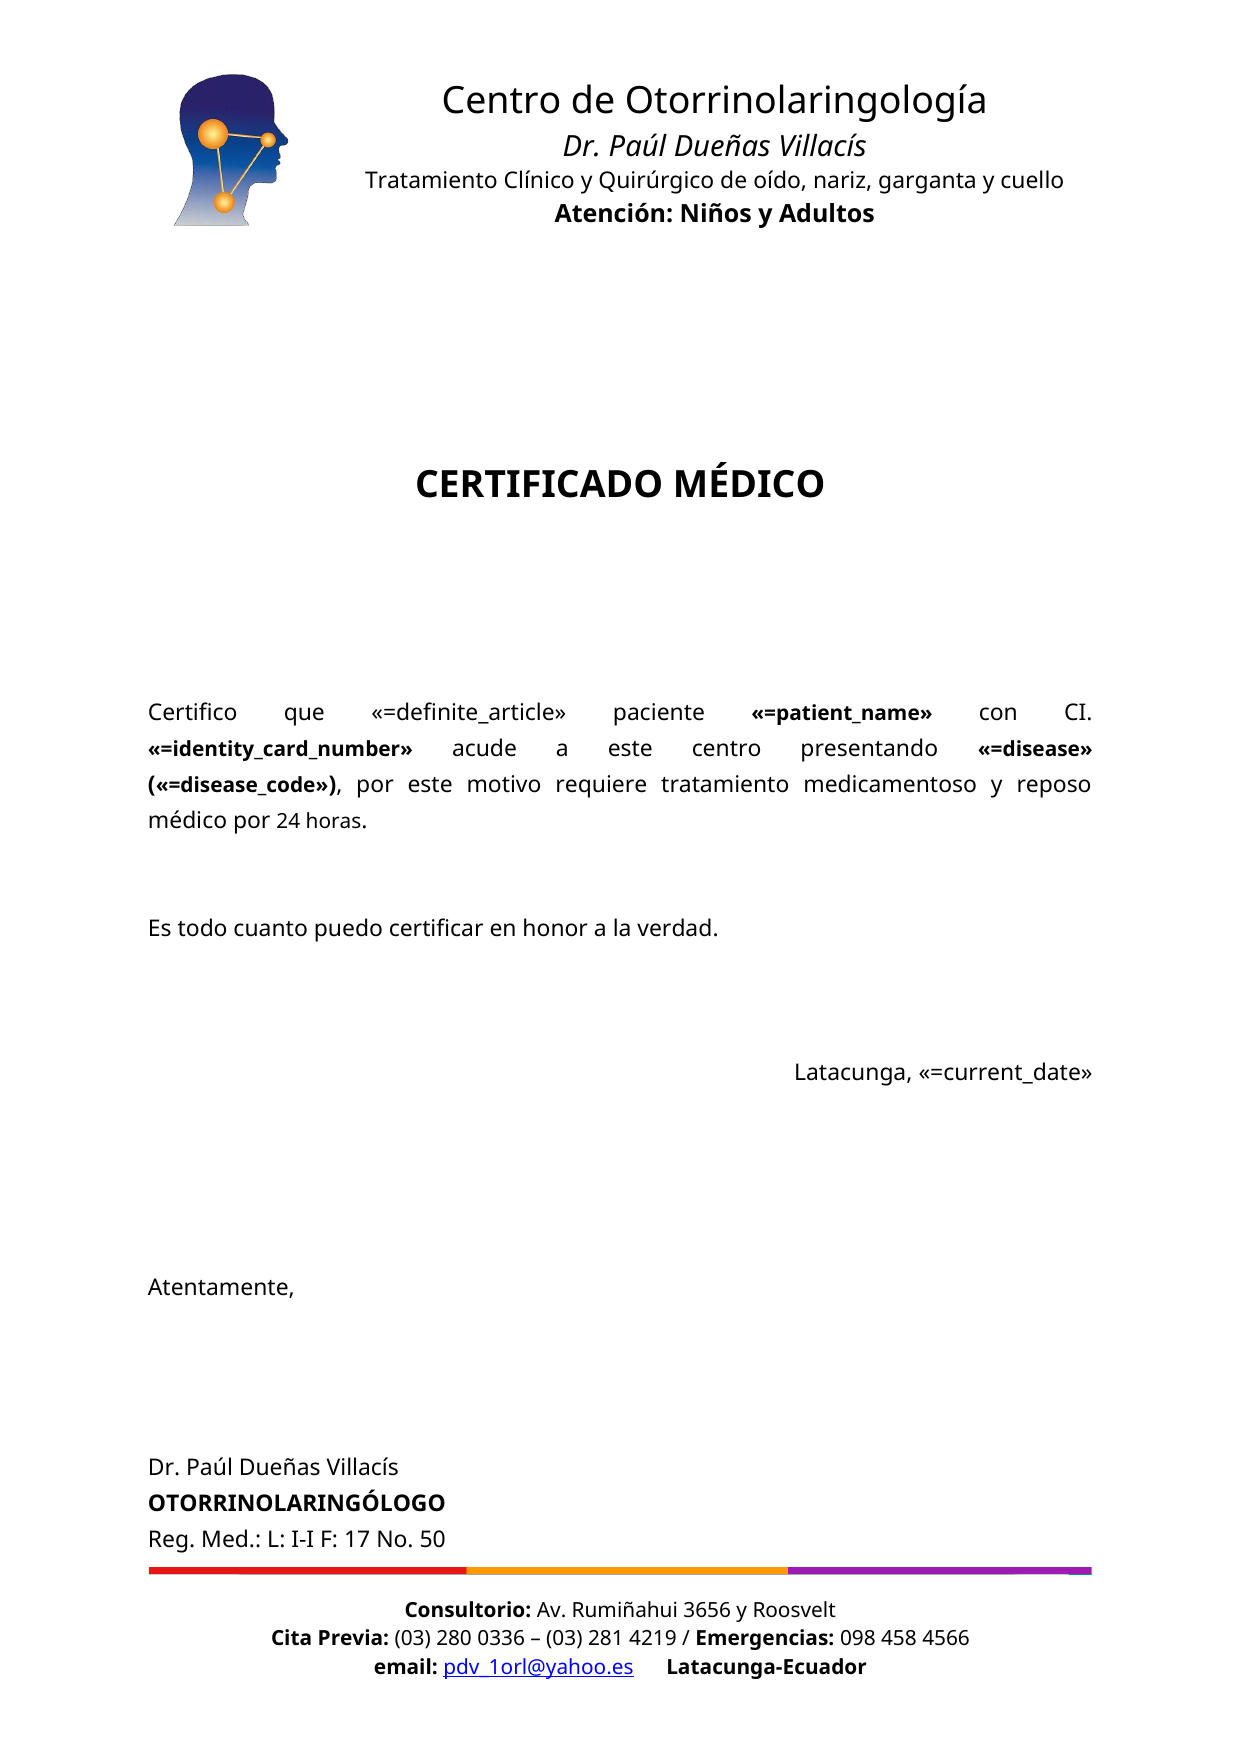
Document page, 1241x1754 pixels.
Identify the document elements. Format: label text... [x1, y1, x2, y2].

picture [148, 1566, 1092, 1575]
picture [172, 73, 289, 226]
text Atentamente, [148, 1271, 1092, 1302]
text CERTIFICADO MÉDICO [148, 458, 1092, 509]
text Reg. Med.: L: I-I F: 17 No. 50 [148, 1523, 1092, 1554]
text Latacunga, «=current_date» [148, 1055, 1092, 1087]
text Es todo cuanto puedo certificar en honor a la verdad. [148, 912, 1092, 943]
text Certifico que «=definite_article» paciente «=patient_name» con CI. «=identity_card_number» acude a este centro presentando «=disease» («=disease_code»), por este motivo requiere tratamiento medicamentoso y reposo médico por 24 horas. [148, 696, 1092, 835]
text Dr. Paúl Dueñas Villacís [148, 1451, 1092, 1482]
text OTORRINOLARINGÓLOGO [148, 1487, 1092, 1518]
